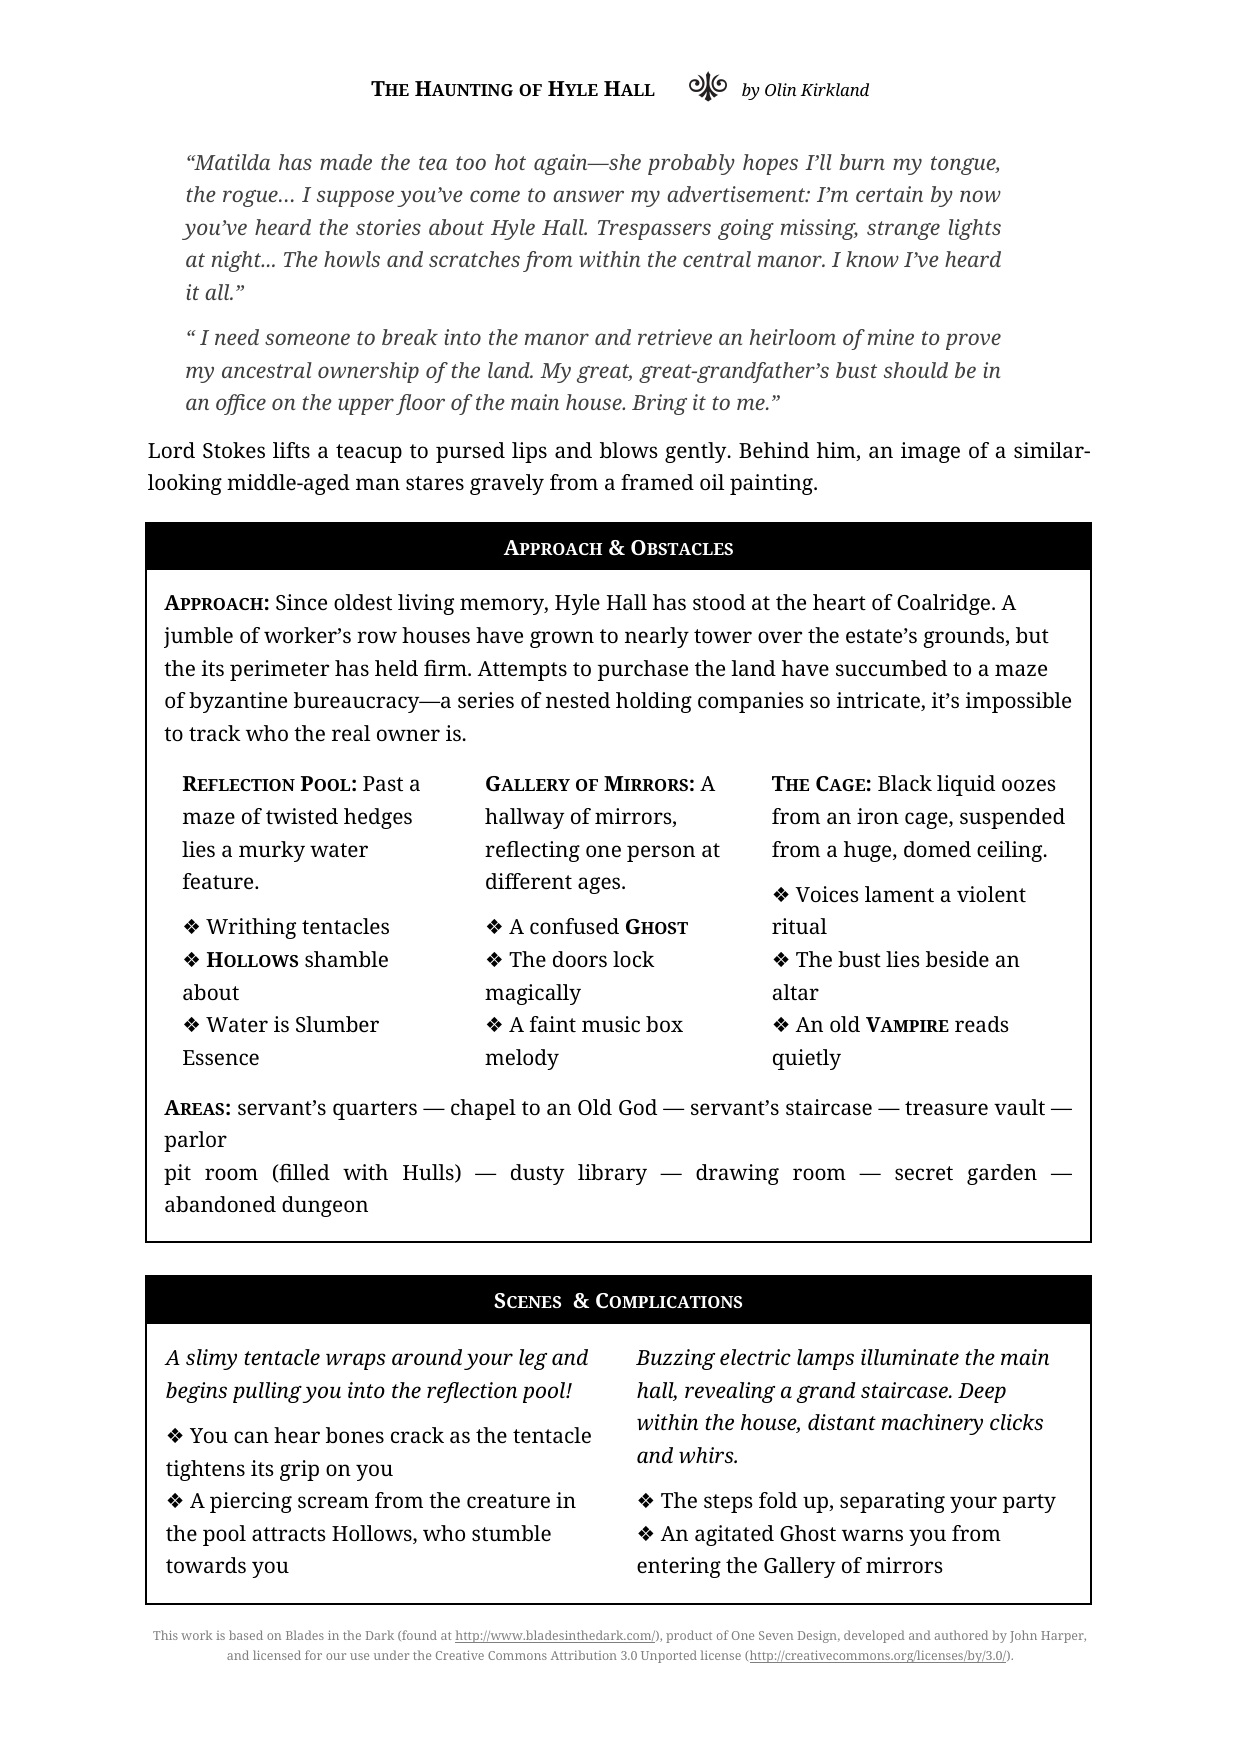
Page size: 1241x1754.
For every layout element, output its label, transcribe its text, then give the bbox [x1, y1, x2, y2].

table_cell [147, 1324, 1090, 1603]
text “Matilda has made the tea too hot again—she probably hopes I’ll burn my tongue, the rogue… I suppose you’ve come to answer my advertisement: I’m certain by now you’ve heard the stories about Hyle Hall. Trespassers going missing, strange lights at night... The howls and scratches from within the central manor. I know I’ve heard it all.” [185, 148, 1003, 306]
picture [682, 68, 735, 104]
table_header Approach & Obstacles [147, 524, 1090, 570]
table_header Scenes & Complications [147, 1278, 1090, 1324]
table_cell Approach: Since oldest living memory, Hyle Hall has stood at the heart of Coalridge. A jumble of worker’s row houses have grown to nearly tower over the estate’s grounds, but the its perimeter has held firm. Attempts to purchase the land have succumbed to a maze of byzantine bureaucracy—a series of nested holding companies so intricate, it’s impossible to track who the real owner is. Areas: servant’s quarters — chapel to an Old God — servant’s staircase — treasure vault — parlor pit room (filled with Hulls) — dusty library — drawing room — secret garden — abandoned dungeon [147, 570, 1090, 1241]
text “ I need someone to break into the manor and retrieve an heirloom of mine to prove my ancestral ownership of the land. My great, great-grandfather’s bust should be in an office on the upper floor of the main house. Bring it to me.” [185, 323, 1003, 417]
text Lord Stokes lifts a teacup to pursed lips and blows gently. Behind him, an image of a similar-looking middle-aged man stares gravely from a framed oil painting. [148, 436, 1093, 497]
